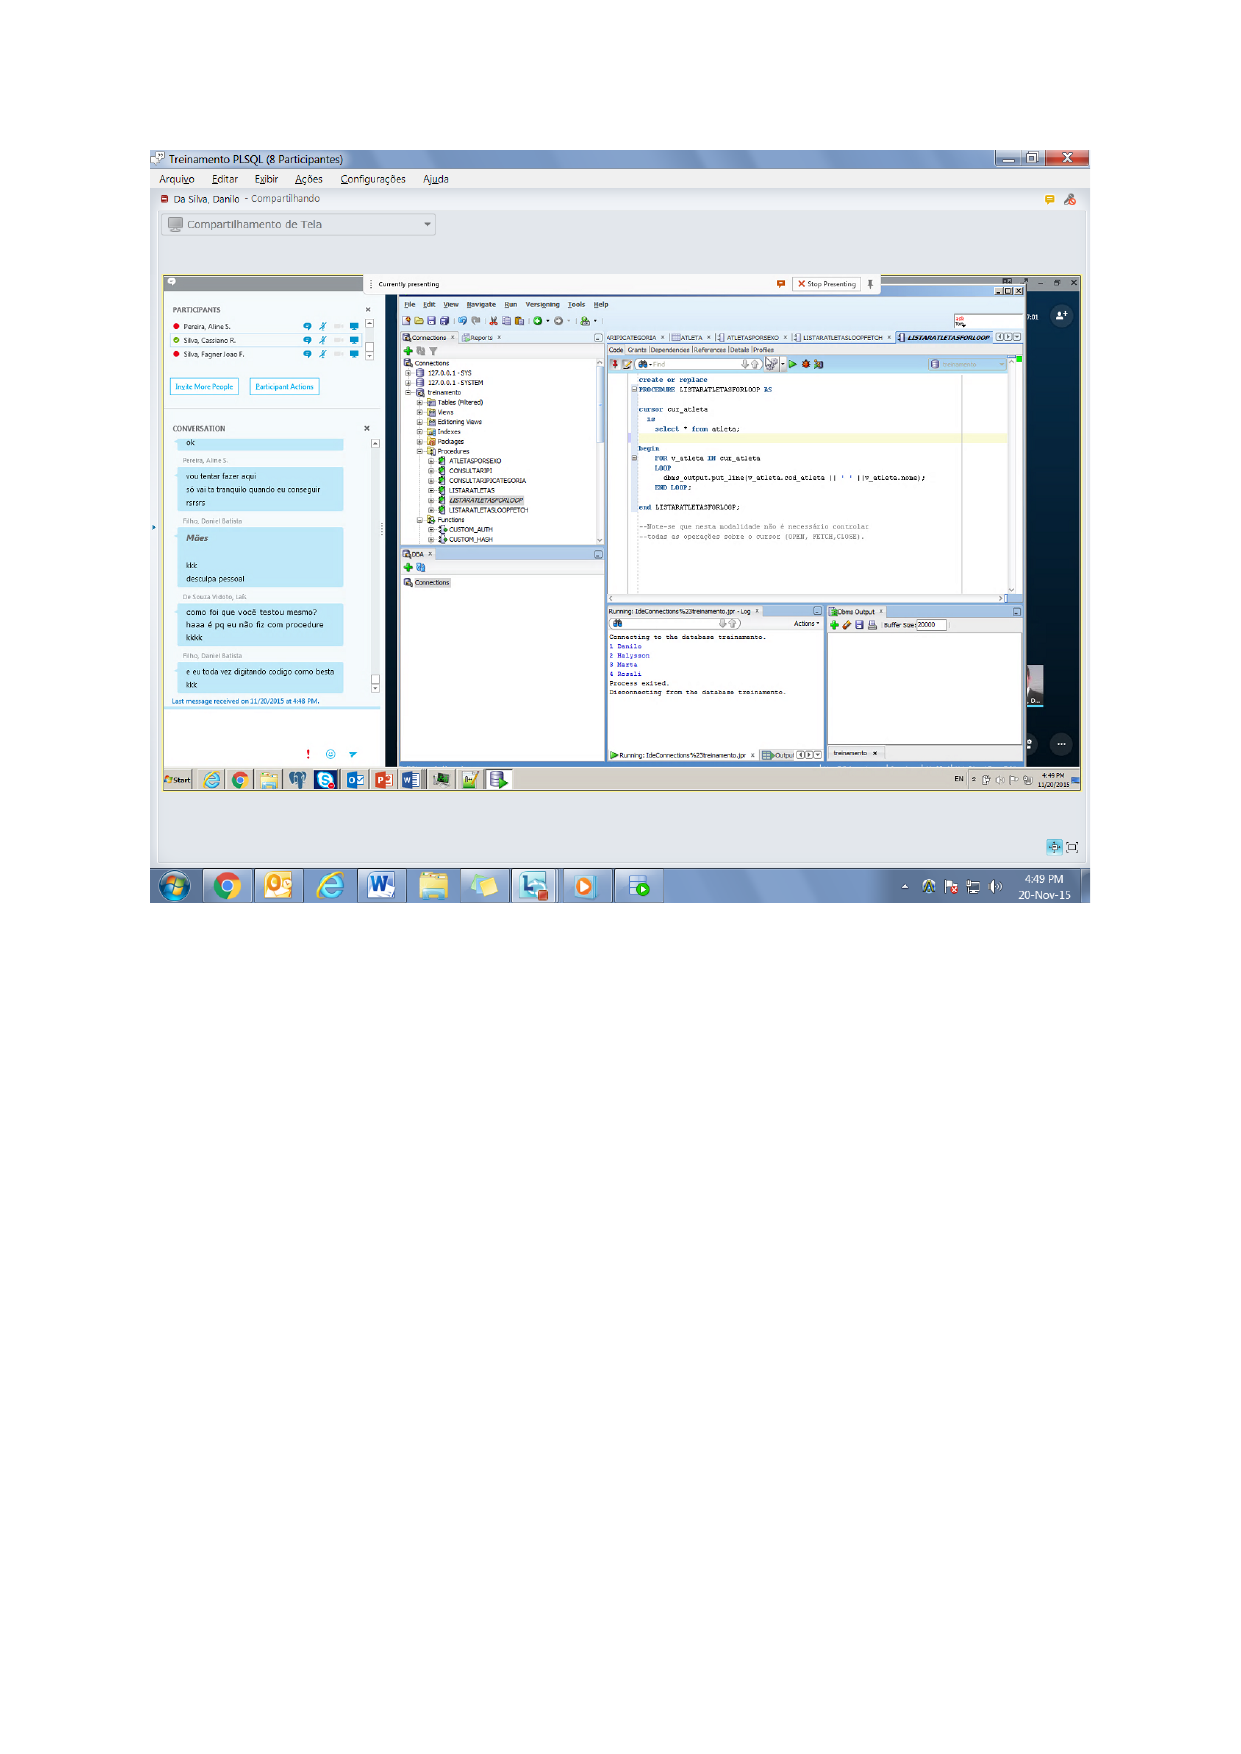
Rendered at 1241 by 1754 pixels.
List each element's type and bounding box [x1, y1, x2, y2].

picture [150, 150, 1091, 903]
